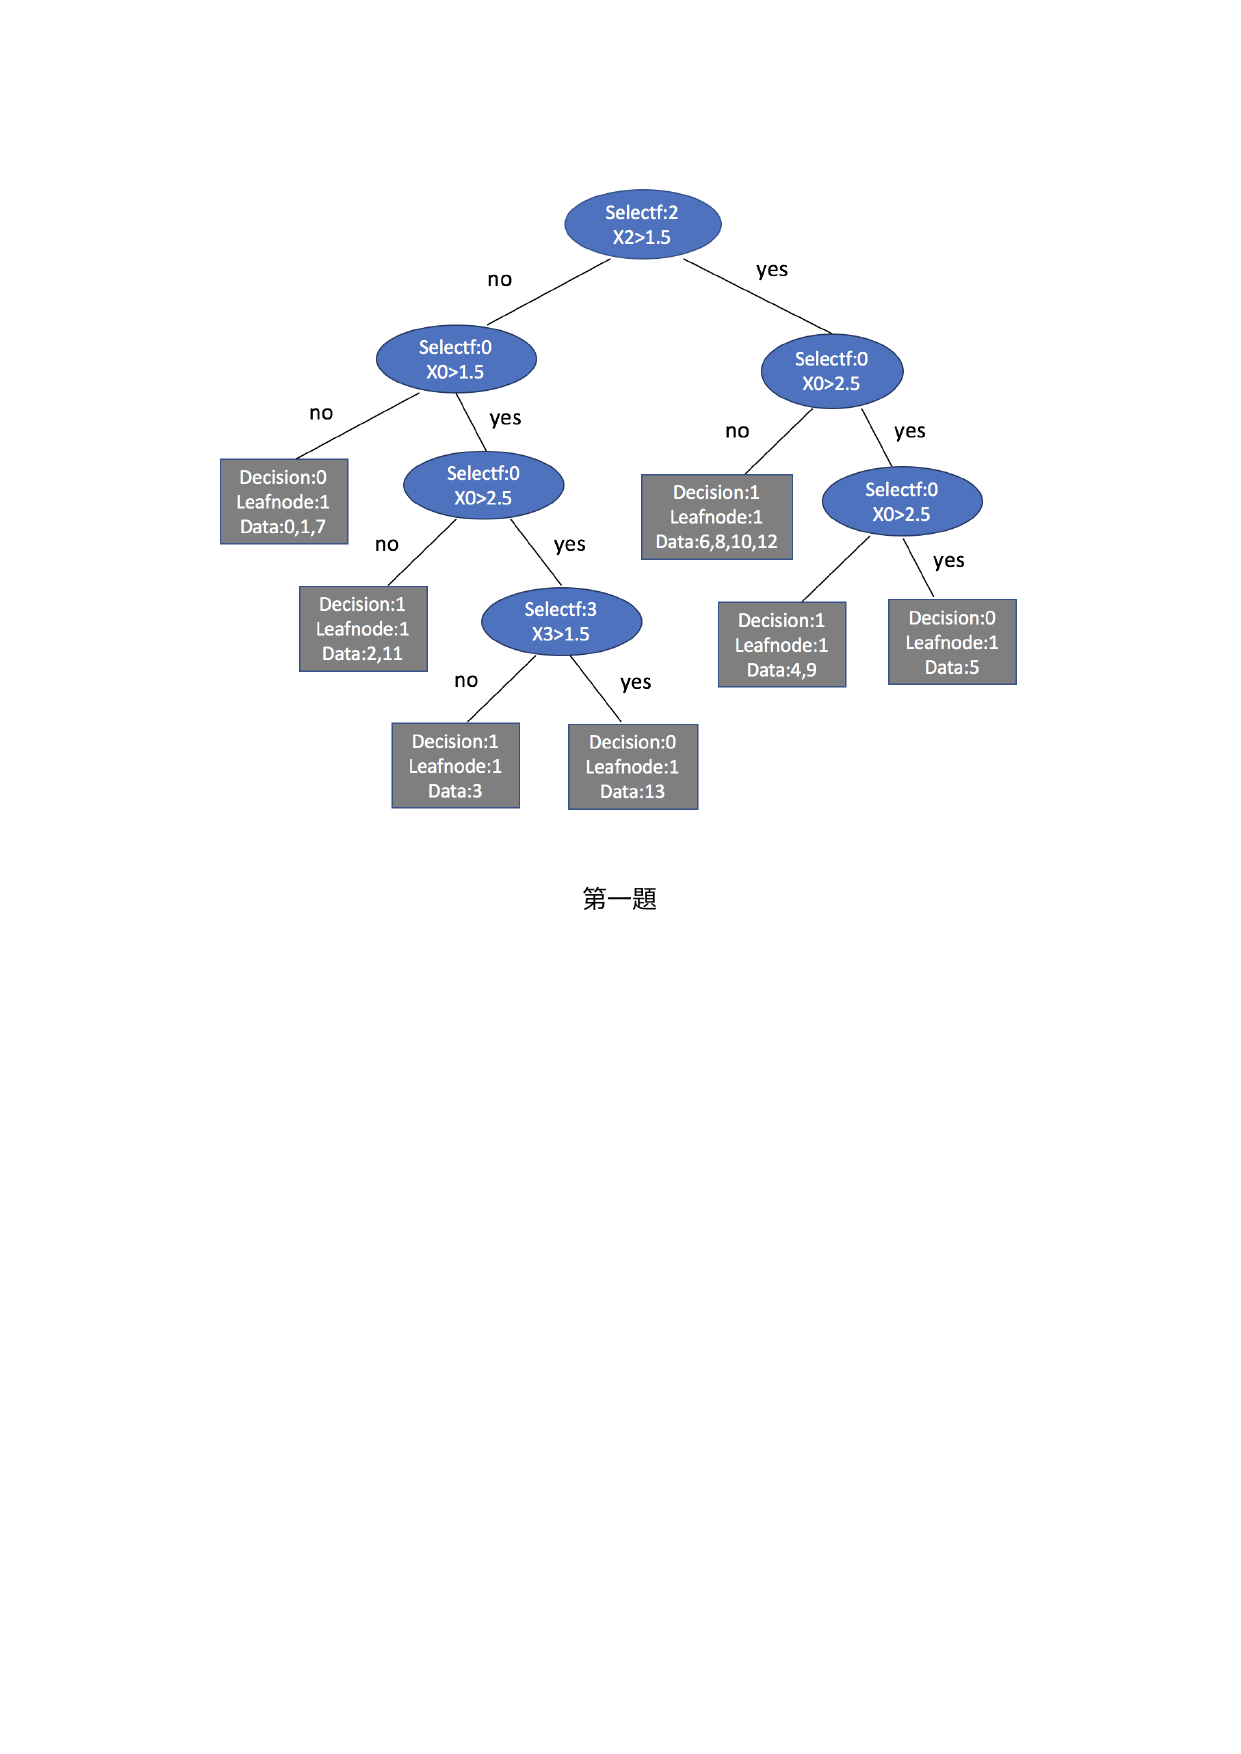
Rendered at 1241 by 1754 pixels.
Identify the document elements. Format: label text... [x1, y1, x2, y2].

picture [187, 168, 1053, 842]
text 第一題 [187, 877, 1053, 919]
